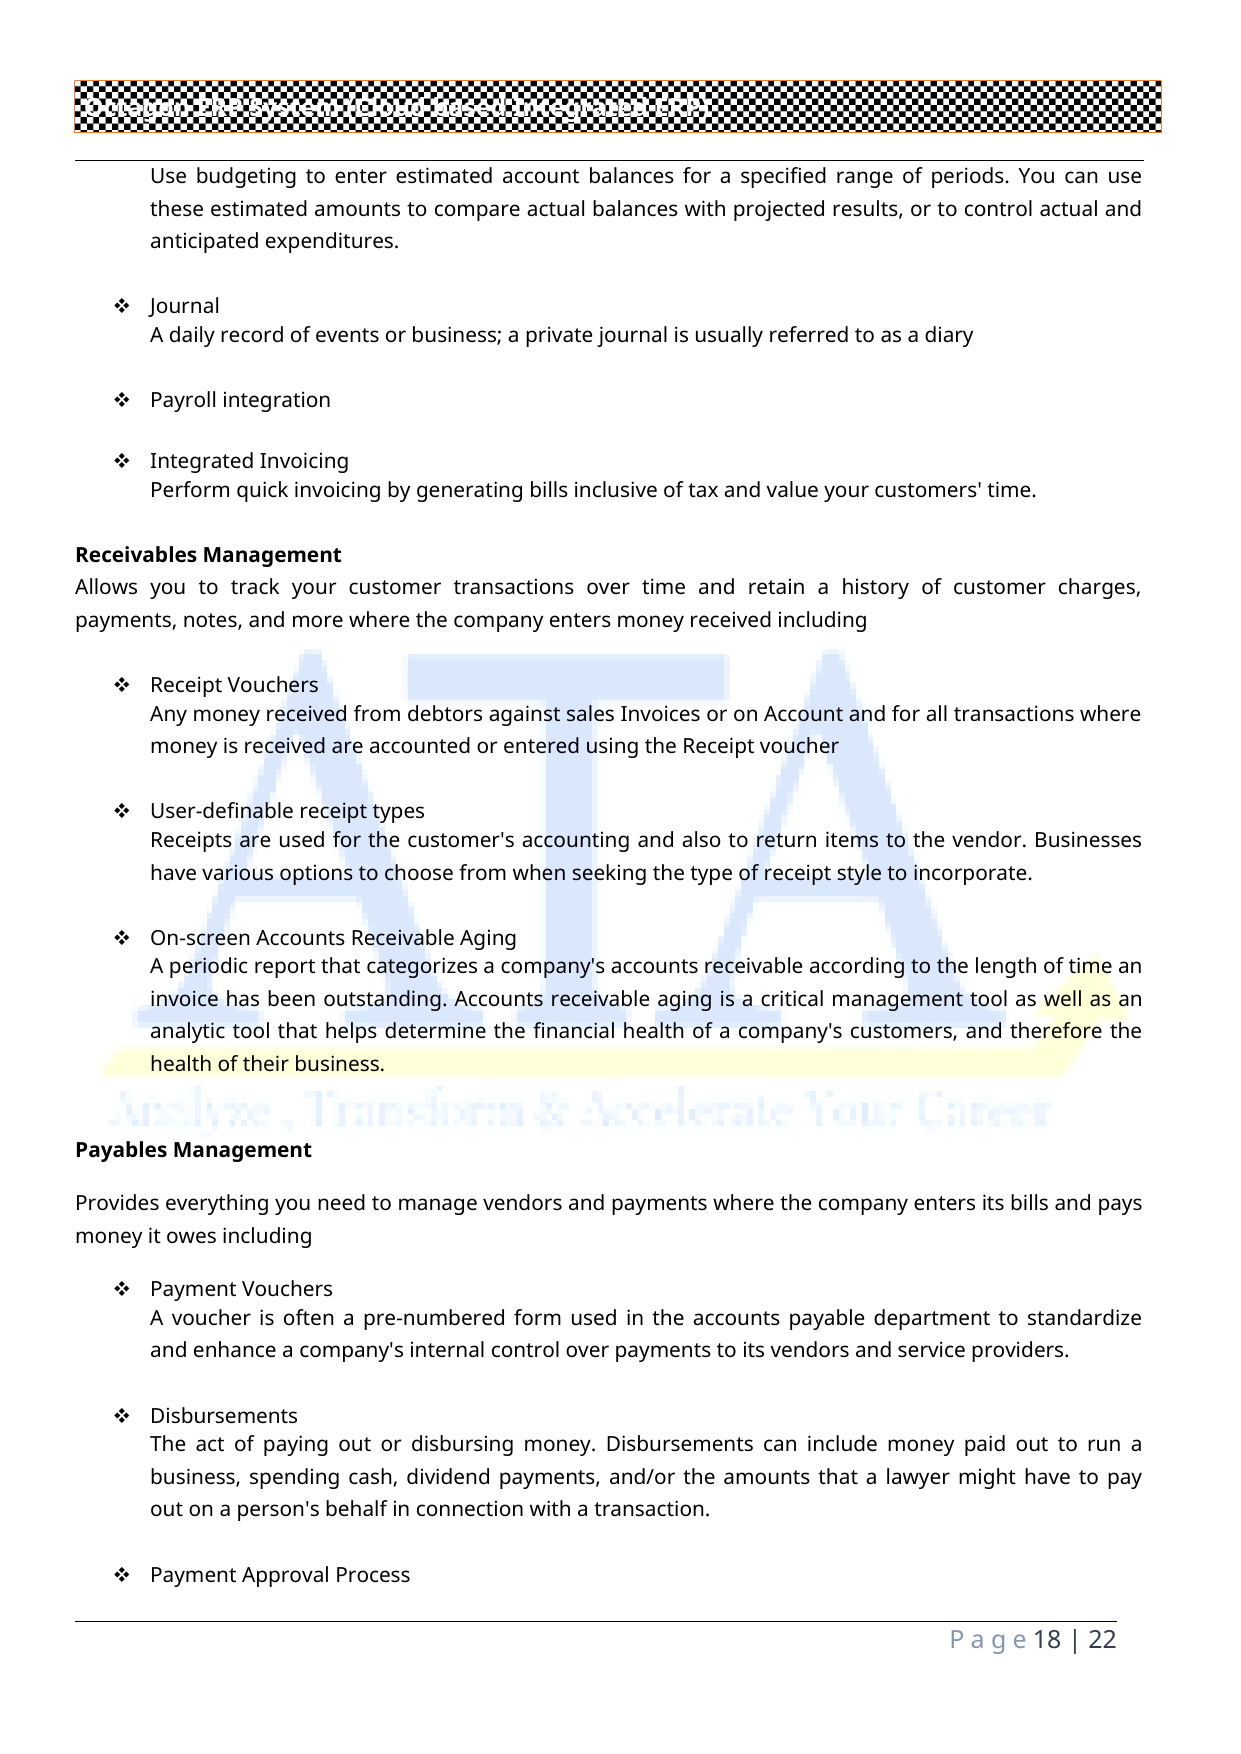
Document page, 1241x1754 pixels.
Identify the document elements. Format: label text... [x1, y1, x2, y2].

list The act of paying out or disbursing money. Disbursements can include money paid out to run a business, spending cash, dividend payments, and/or the amounts that a lawyer might have to pay out on a person's behalf in connection with a transaction. [150, 1429, 1144, 1523]
list Payment Approval Process [112, 1560, 1144, 1588]
list Journal [112, 292, 1144, 320]
list A voucher is often a pre-numbered form used in the accounts payable department to standardize and enhance a company's internal control over payments to its vendors and service providers. [150, 1303, 1144, 1364]
list Payment Vouchers [112, 1274, 1144, 1303]
picture [75, 81, 1161, 132]
text Provides everything you need to manage vendors and payments where the company enters its bills and pays money it owes including [75, 1188, 1144, 1249]
list Receipt Vouchers [112, 670, 1144, 699]
list Receivables Management [75, 540, 1144, 568]
list Integrated Invoicing [112, 446, 1144, 475]
list Any money received from debtors against sales Invoices or on Account and for all transactions where money is received are accounted or entered using the Receipt voucher [150, 699, 1144, 760]
text Payables Management [75, 1135, 1144, 1163]
list On-screen Accounts Receivable Aging [112, 923, 1144, 951]
list Payroll integration [112, 385, 1144, 414]
list Allows you to track your customer transactions over time and retain a history of customer charges, payments, notes, and more where the company enters money received including [75, 572, 1144, 633]
list Disbursements [112, 1401, 1144, 1429]
list Perform quick invoicing by generating bills inclusive of tax and value your customers' time. [150, 475, 1144, 503]
list Use budgeting to enter estimated account balances for a specified range of periods. You can use these estimated amounts to compare actual balances with projected results, or to control actual and anticipated expenditures. [150, 161, 1144, 255]
list A daily record of events or business; a private journal is usually referred to as a diary [150, 320, 1144, 348]
list Receipts are used for the customer's accounting and also to return items to the vendor. Businesses have various options to choose from when seeking the type of receipt style to incorporate. [150, 825, 1144, 886]
list A periodic report that categorizes a company's accounts receivable according to the length of time an invoice has been outstanding. Accounts receivable aging is a critical management tool as well as an analytic tool that helps determine the financial health of a company's customers, and therefore the health of their business. [150, 951, 1144, 1077]
list User-definable receipt types [112, 797, 1144, 825]
